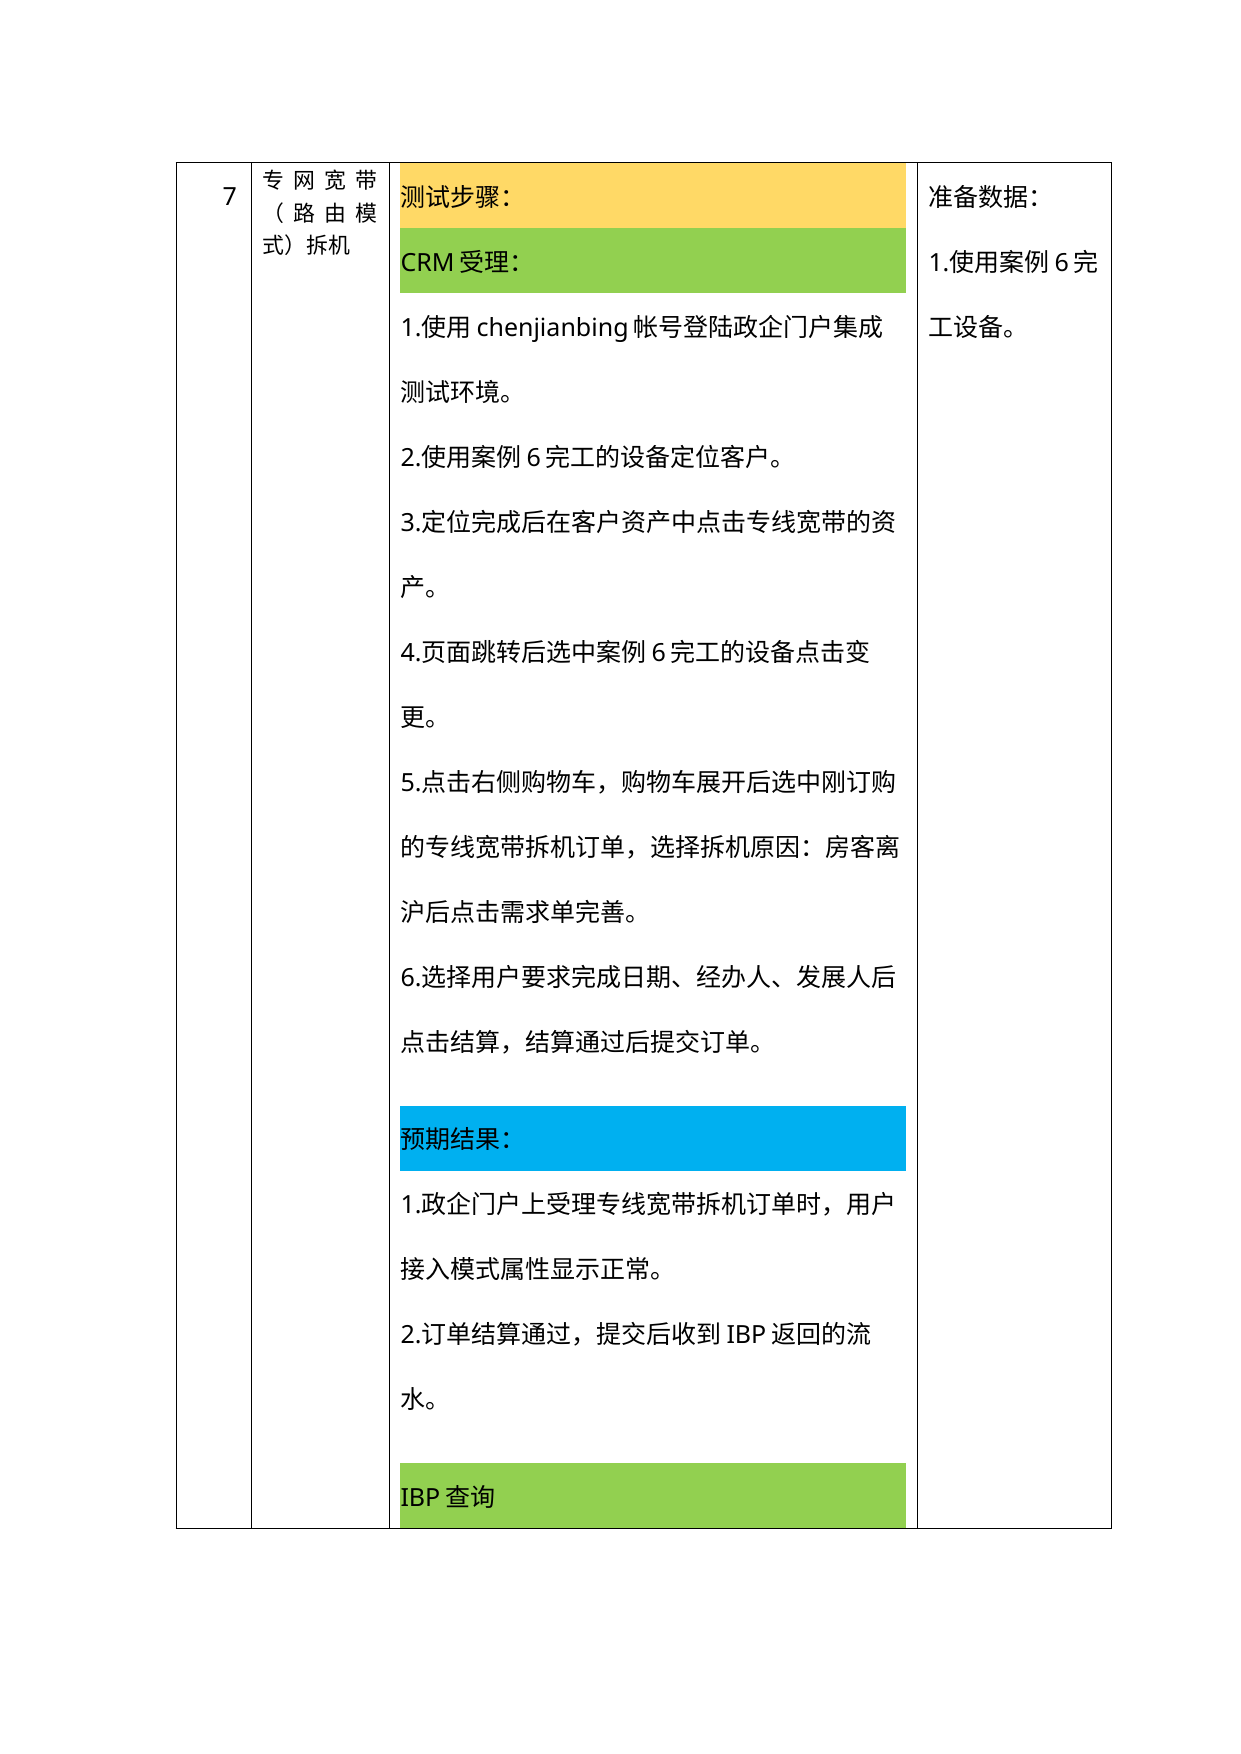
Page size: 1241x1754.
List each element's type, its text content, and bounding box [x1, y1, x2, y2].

table_cell 专网宽带（路由模式）拆机 [252, 163, 389, 1528]
table_cell 7 [177, 163, 251, 1528]
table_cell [390, 163, 917, 1528]
table_cell 准备数据： 1.使用案例6完工设备。 [918, 163, 1111, 1528]
